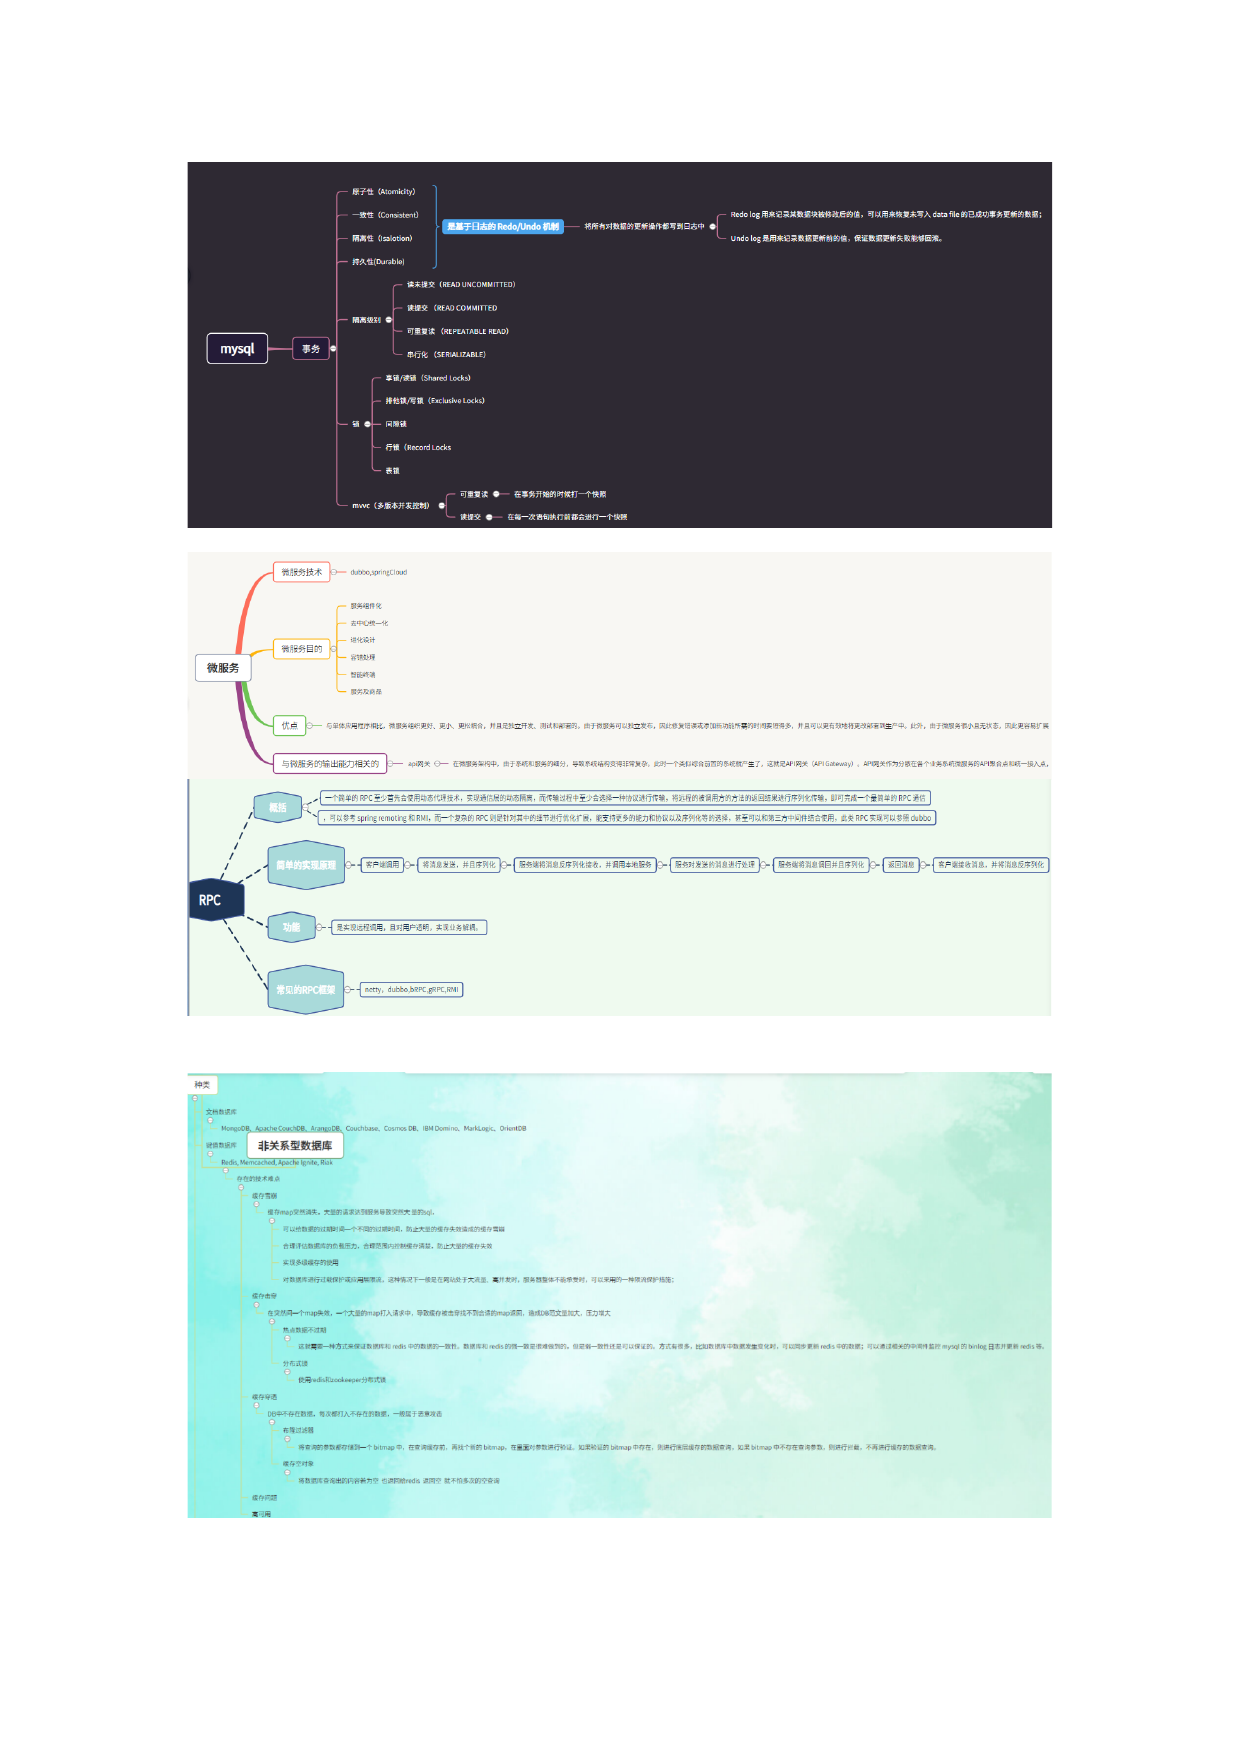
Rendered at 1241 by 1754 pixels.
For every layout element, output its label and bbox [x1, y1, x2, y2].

picture [187, 162, 1053, 528]
picture [187, 552, 1052, 1016]
picture [187, 1072, 1052, 1518]
